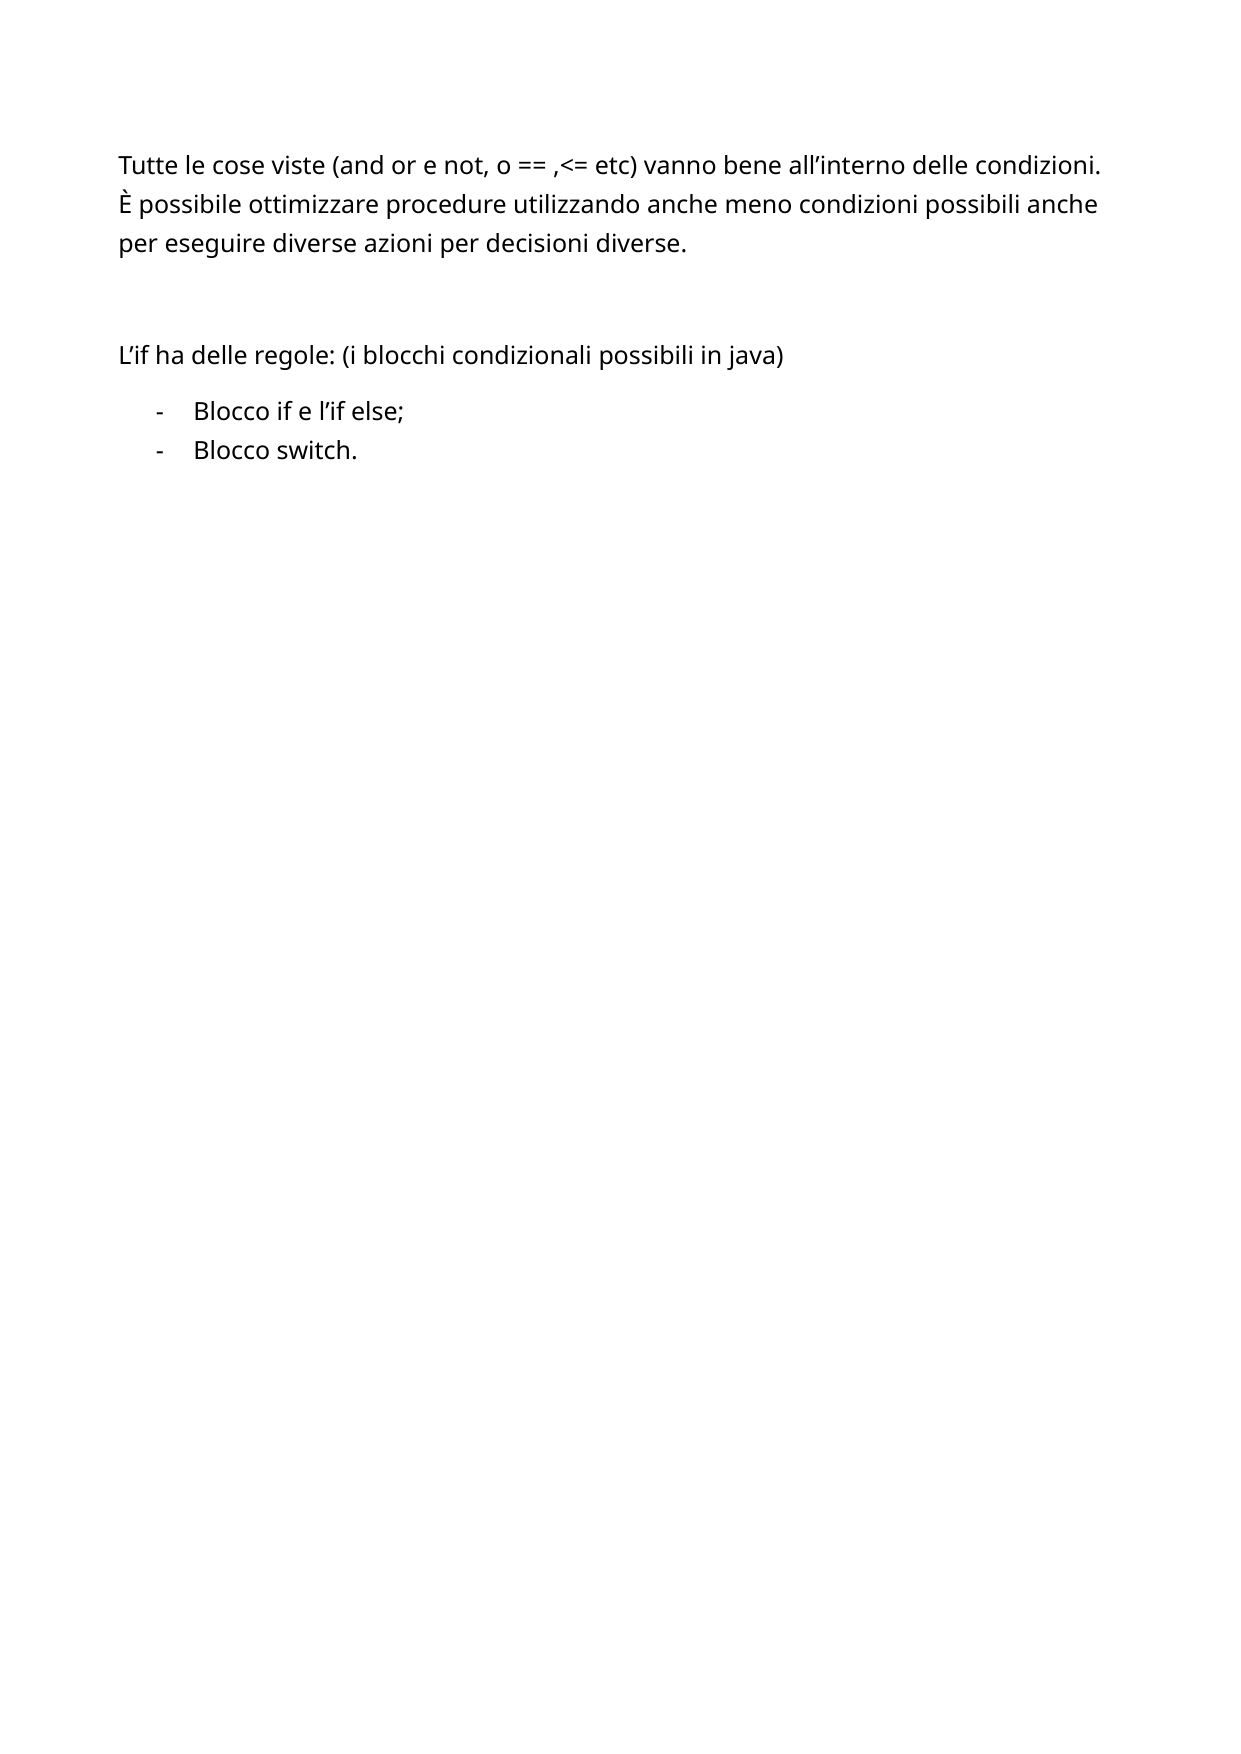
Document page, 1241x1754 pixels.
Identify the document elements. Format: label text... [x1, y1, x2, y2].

text Tutte le cose viste (and or e not, o == ,<= etc) vanno bene all’interno delle condizioni. È possibile ottimizzare procedure utilizzando anche meno condizioni possibili anche per eseguire diverse azioni per decisioni diverse. [118, 148, 1122, 260]
list Blocco switch. [156, 433, 1122, 467]
list Blocco if e l’if else; [156, 393, 1122, 427]
text L’if ha delle regole: (i blocchi condizionali possibili in java) [118, 338, 1122, 372]
